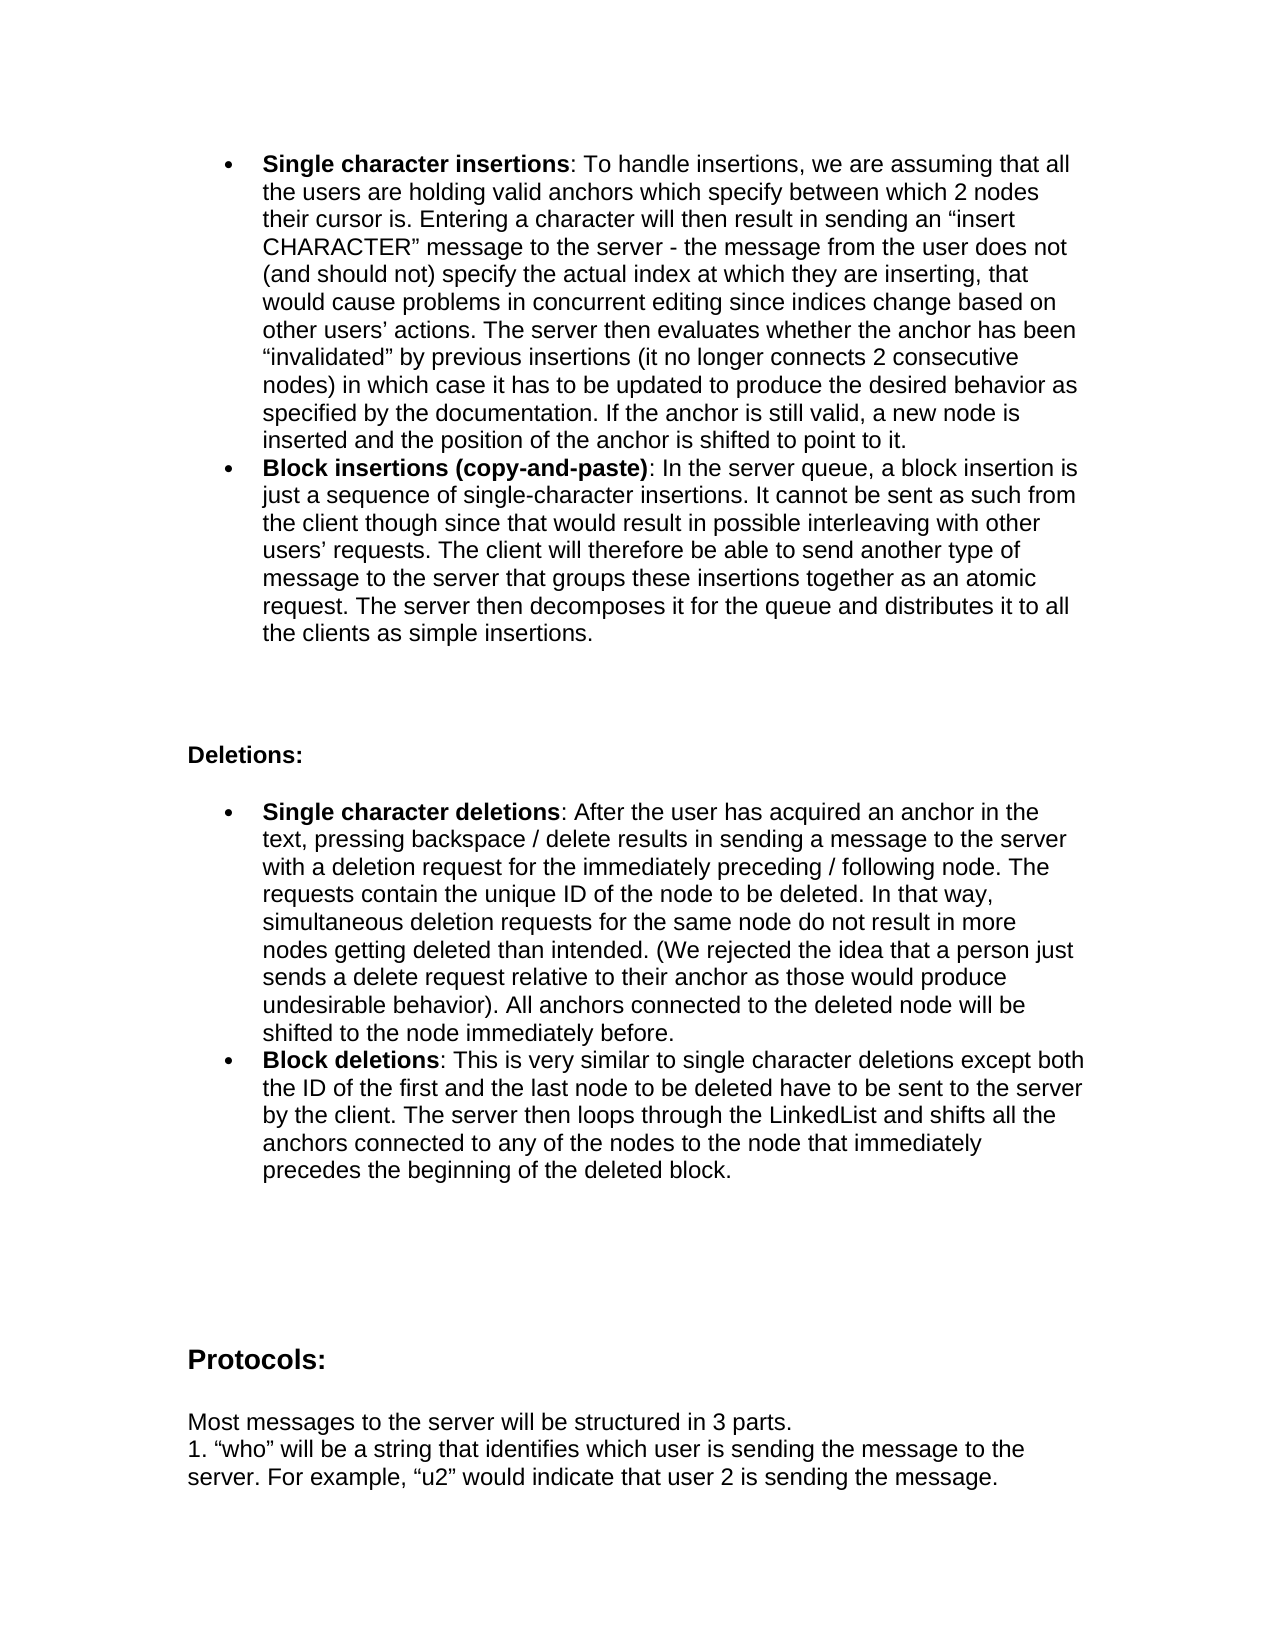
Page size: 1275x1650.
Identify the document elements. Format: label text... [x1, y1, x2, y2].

list Block deletions: This is very similar to single character deletions except both the ID of the first and the last node to be deleted have to be sent to the server by the client. The server then loops through the LinkedList and shifts all the anchors connected to any of the nodes to the node that immediately precedes the beginning of the deleted block. [225, 1046, 1087, 1184]
list Block insertions (copy-and-paste): In the server queue, a block insertion is just a sequence of single-character insertions. It cannot be sent as such from the client though since that would result in possible interleaving with other users’ requests. The client will therefore be able to send another type of message to the server that groups these insertions together as an atomic request. The server then decomposes it for the queue and distributes it to all the clients as simple insertions. [225, 454, 1087, 647]
list Single character deletions: After the user has acquired an anchor in the text, pressing backspace / delete results in sending a message to the server with a deletion request for the immediately preceding / following node. The requests contain the unique ID of the node to be deleted. In that way, simultaneous deletion requests for the same node do not result in more nodes getting deleted than intended. (We rejected the idea that a person just sends a delete request relative to their anchor as those would produce undesirable behavior). All anchors connected to the deleted node will be shifted to the node immediately before. [225, 798, 1087, 1046]
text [187, 1213, 1087, 1490]
text Deletions: [187, 676, 1087, 768]
list Single character insertions: To handle insertions, we are assuming that all the users are holding valid anchors which specify between which 2 nodes their cursor is. Entering a character will then result in sending an “insert CHARACTER” message to the server - the message from the user does not (and should not) specify the actual index at which they are inserting, that would cause problems in concurrent editing since indices change based on other users’ actions. The server then evaluates whether the anchor has been “invalidated” by previous insertions (it no longer connects 2 consecutive nodes) in which case it has to be updated to produce the desired behavior as specified by the documentation. If the anchor is still valid, a new node is inserted and the position of the anchor is shifted to point to it. [225, 150, 1087, 454]
